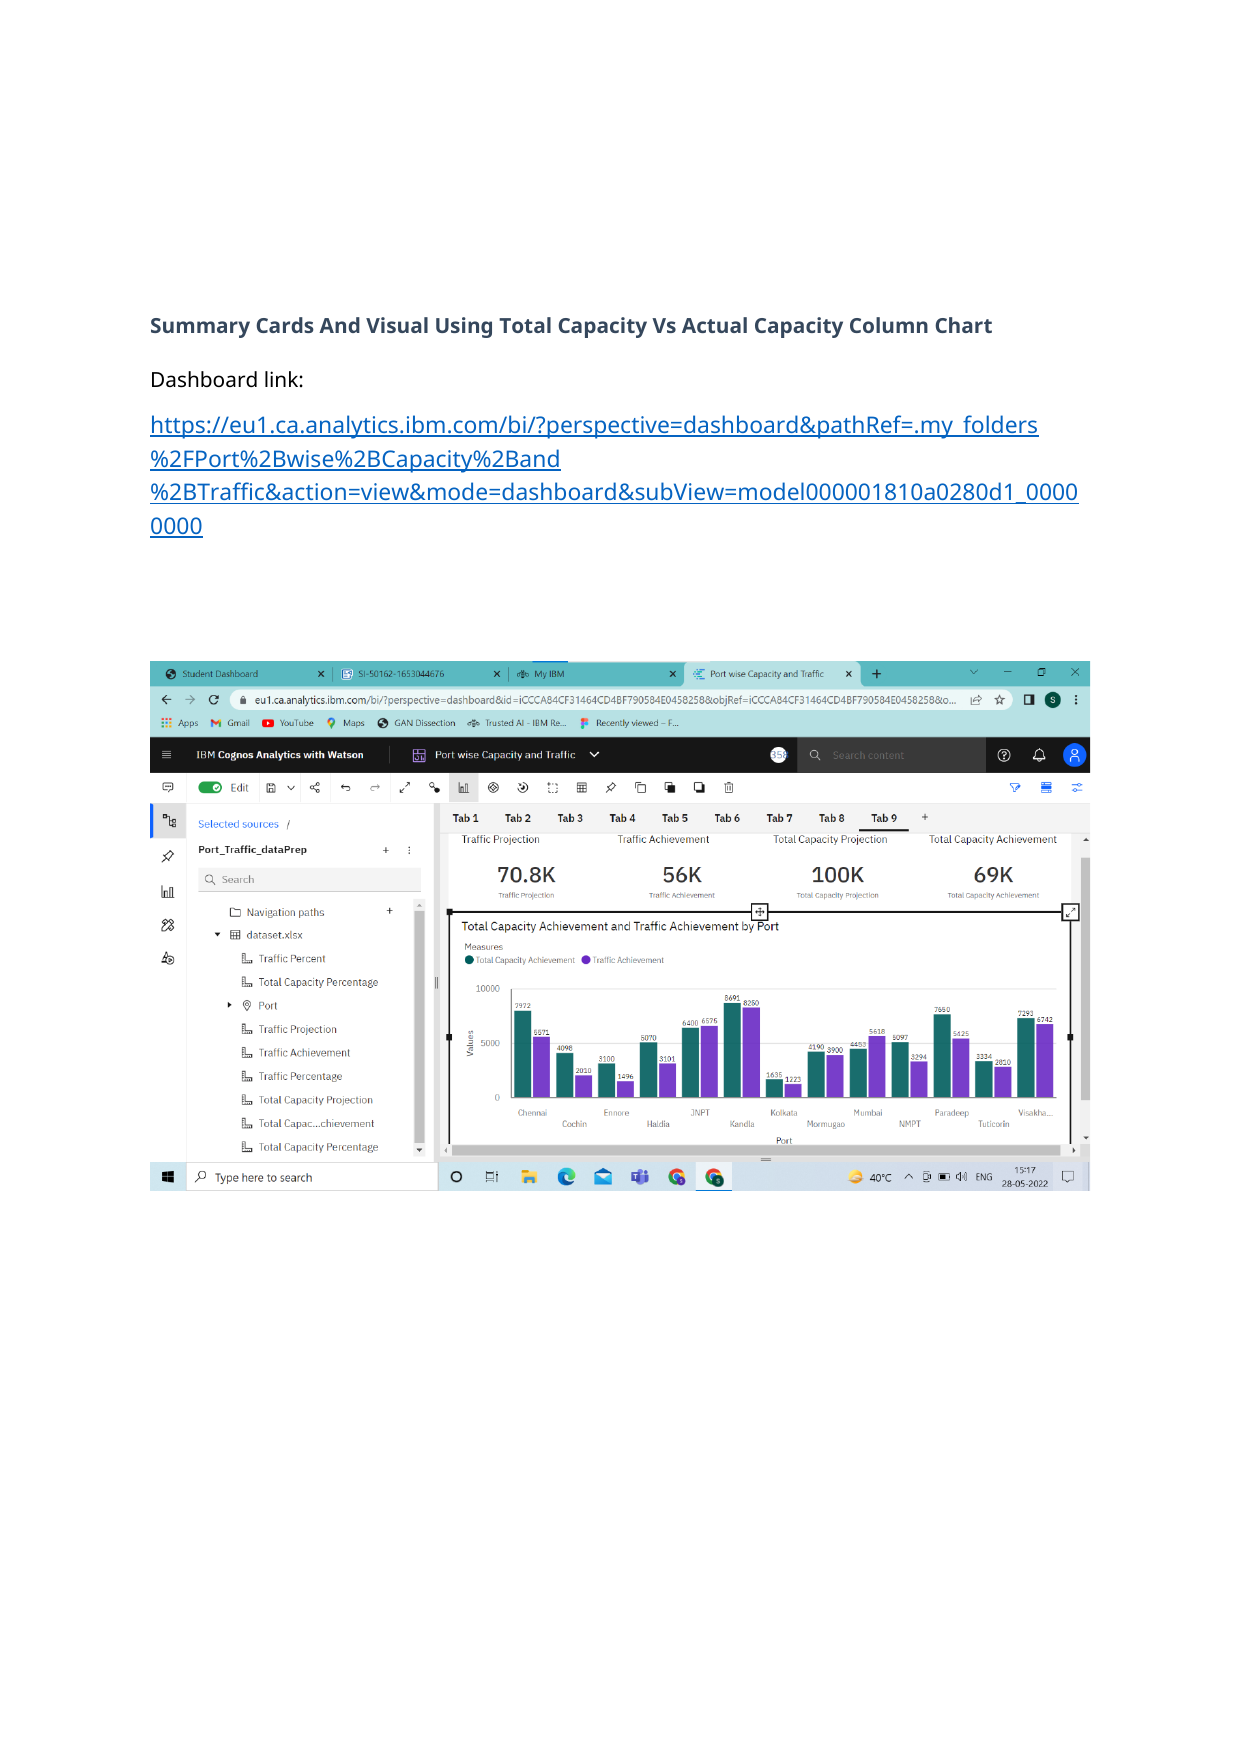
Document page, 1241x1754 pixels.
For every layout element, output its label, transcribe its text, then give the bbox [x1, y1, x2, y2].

text Dashboard link: [150, 365, 1090, 393]
text https://eu1.ca.analytics.ibm.com/bi/?perspective=dashboard&pathRef=.my_folders%2FPort%2Bwise%2BCapacity%2Band%2BTraffic&action=view&mode=dashboard&subView=model000001810a0280d1_00000000 [150, 409, 1090, 541]
picture [150, 661, 1091, 1191]
text Summary Cards And Visual Using Total Capacity Vs Actual Capacity Column Chart [150, 310, 1090, 340]
